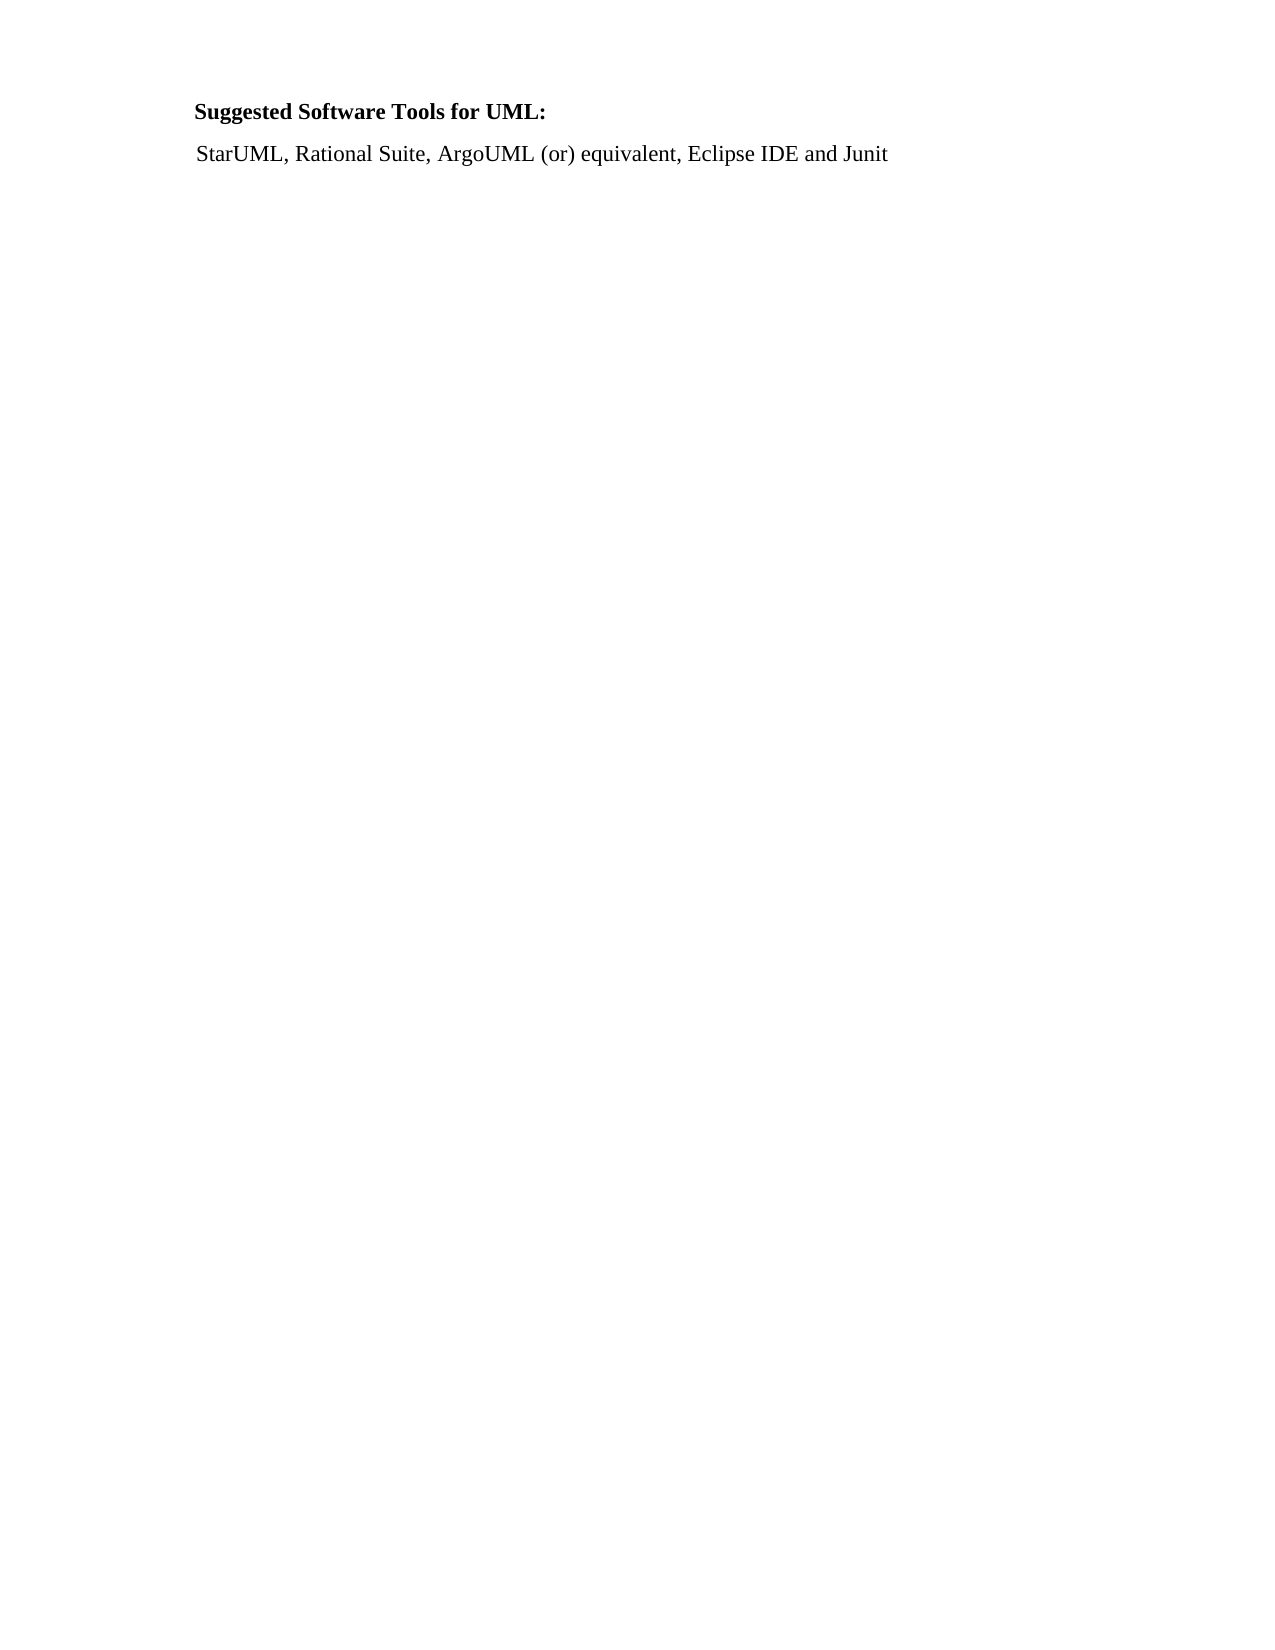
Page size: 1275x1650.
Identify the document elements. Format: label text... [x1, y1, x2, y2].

text Suggested Software Tools for UML: [194, 98, 1167, 124]
text StarUML, Rational Suite, ArgoUML (or) equivalent, Eclipse IDE and Junit [196, 140, 1167, 167]
